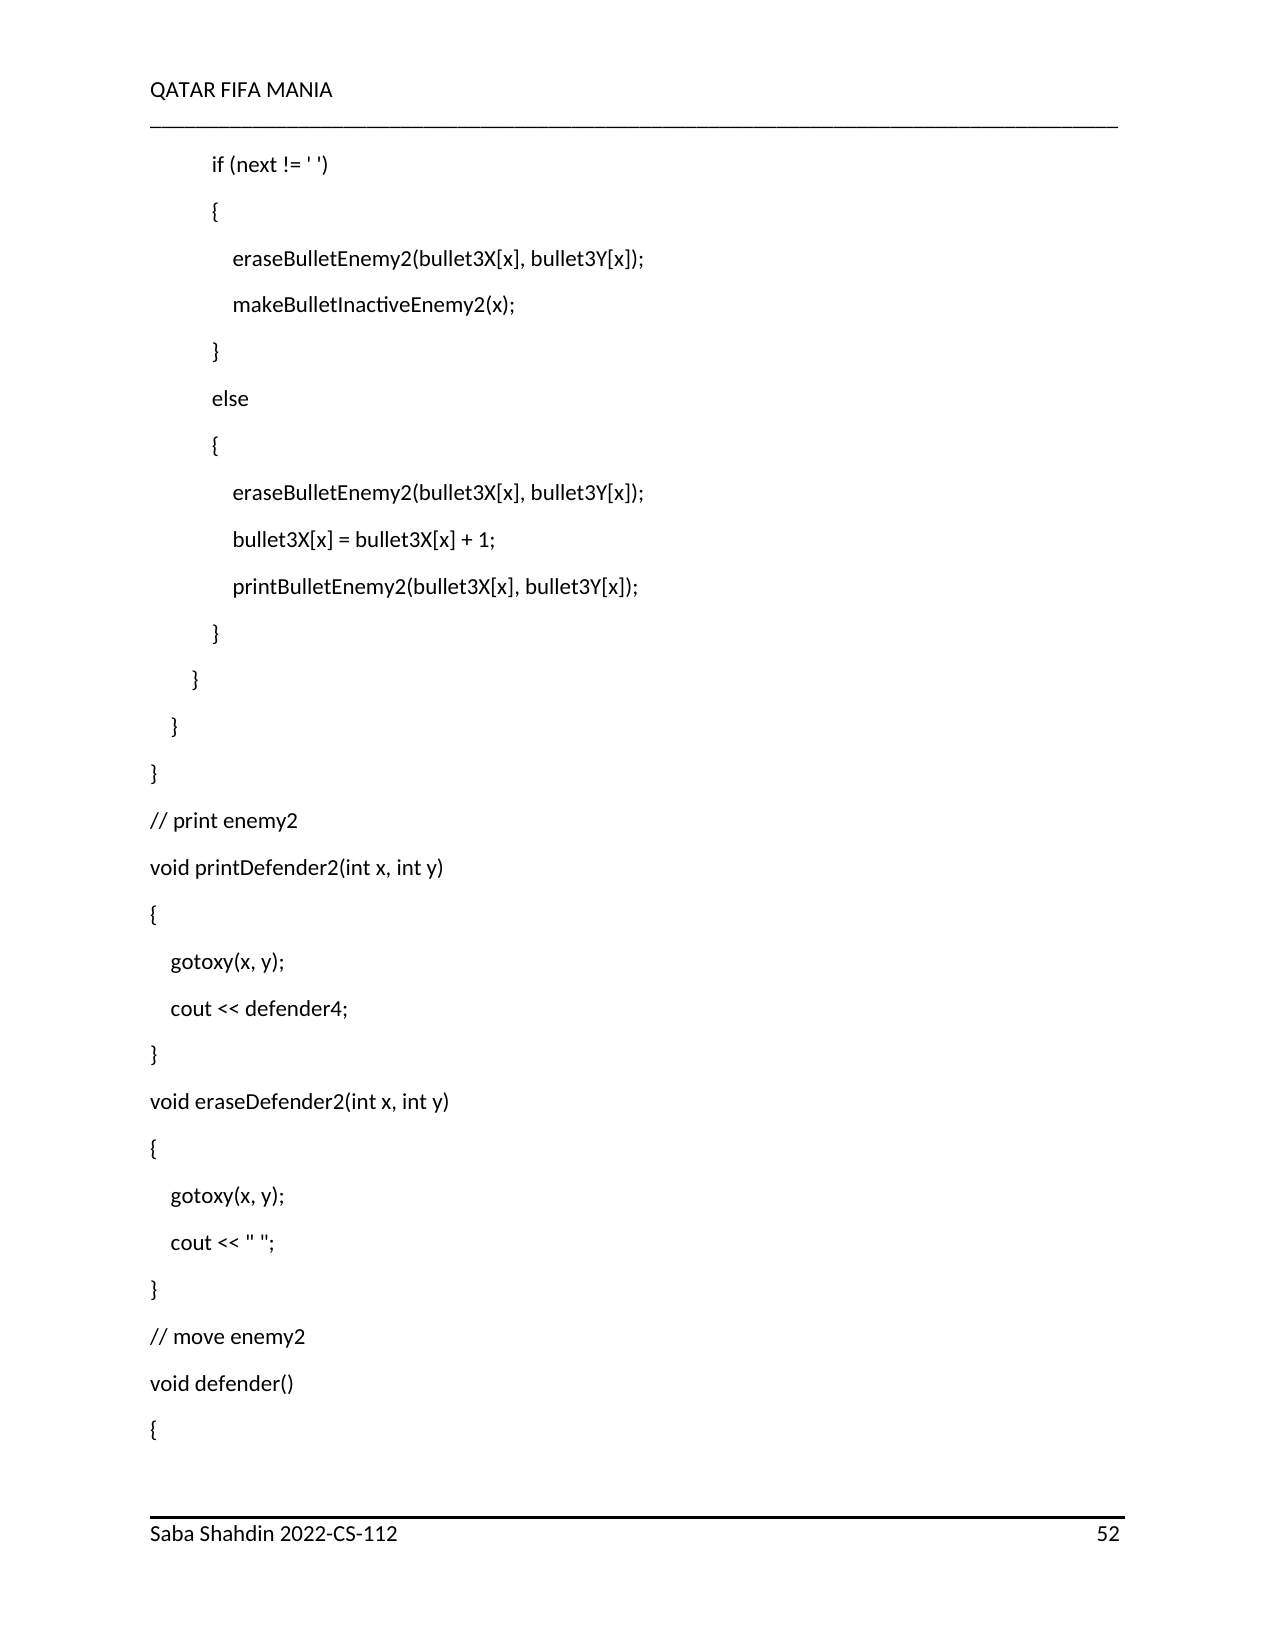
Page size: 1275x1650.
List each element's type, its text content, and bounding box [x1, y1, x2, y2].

text // move enemy2 [150, 666, 1125, 694]
text enemy2X = enemy2X - 1; [150, 1134, 1125, 1162]
text { [150, 244, 1125, 272]
text void printDefender2(int x, int y) [150, 197, 1125, 225]
text cout << " "; [150, 572, 1125, 600]
text direction = "Right"; [150, 1369, 1125, 1397]
text cout << defender4; [150, 337, 1125, 366]
text { [150, 1322, 1125, 1350]
text if (next == '#' || next == '%' || next == '|') [150, 1275, 1125, 1303]
text { [150, 478, 1125, 506]
text } [150, 619, 1125, 647]
text if (next == ' ' || next == '>' || next == '$') [150, 994, 1125, 1022]
text void eraseDefender2(int x, int y) [150, 431, 1125, 459]
text gotoxy(x, y); [150, 291, 1125, 319]
text gotoxy(x, y); [150, 525, 1125, 553]
text printDefender2(enemy2X, enemy2Y); [150, 1181, 1125, 1209]
text // print enemy2 [150, 150, 1125, 178]
text } [150, 1228, 1125, 1256]
text { [150, 759, 1125, 787]
text string direction = "Right"; [150, 806, 1125, 834]
text eraseDefender2(enemy2X, enemy2Y); [150, 1087, 1125, 1116]
text } [150, 384, 1125, 412]
text { [150, 1041, 1125, 1069]
text char next = getCharAtxy(enemy2X - 1, enemy2Y); [150, 947, 1125, 975]
text eraseDefender2(enemy2X, enemy2Y); [150, 1416, 1125, 1444]
text if (direction == "Left") [150, 853, 1125, 881]
text void defender() [150, 712, 1125, 741]
text { [150, 900, 1125, 928]
